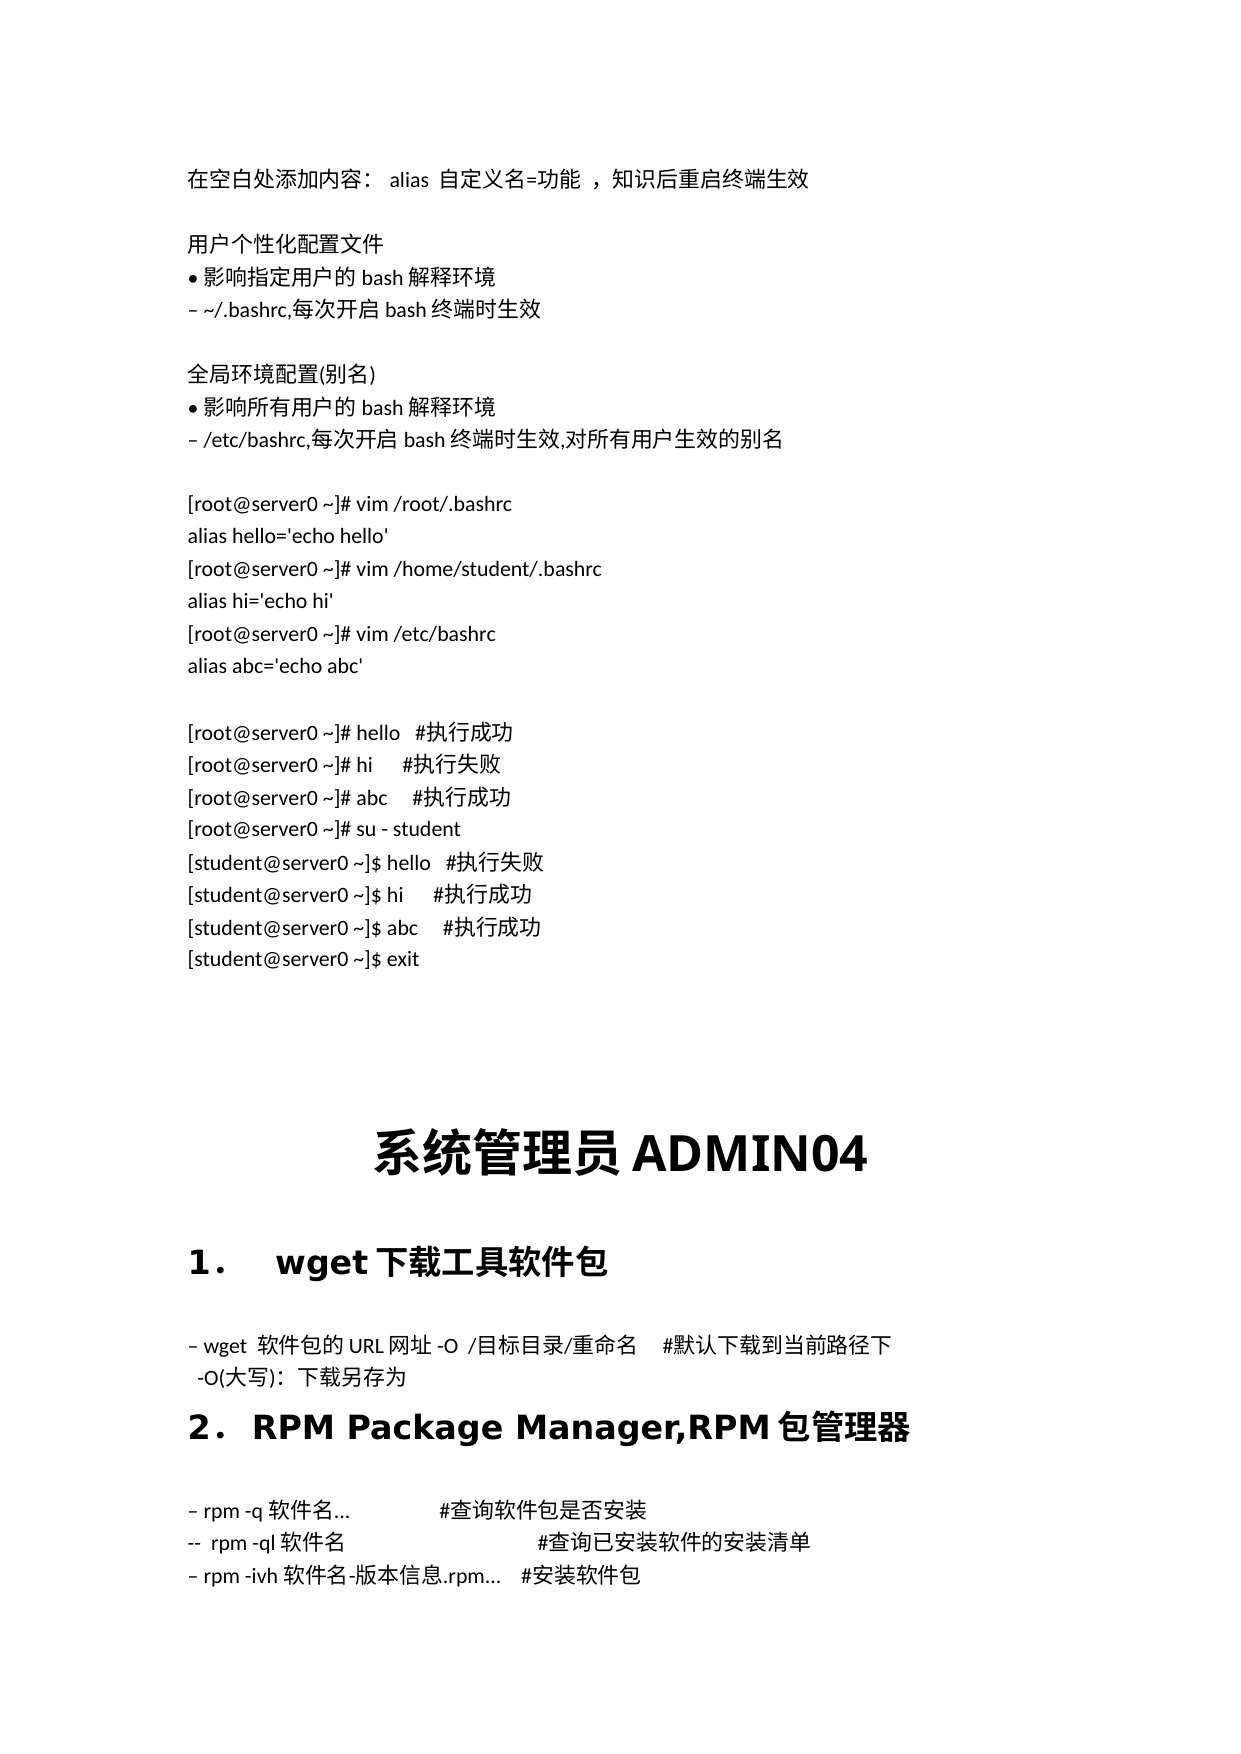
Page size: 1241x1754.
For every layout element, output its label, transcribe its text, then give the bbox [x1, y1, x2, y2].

text [root@server0 ~]# hi #执行失败 [187, 747, 1053, 779]
subtitle 2． RPM Package Manager,RPM包管理器 [187, 1392, 1053, 1457]
text [root@server0 ~]# vim /root/.bashrc [187, 487, 1053, 519]
text [student@server0 ~]$ hi #执行成功 [187, 877, 1053, 909]
text • 影响指定用户的 bash 解释环境 [187, 259, 1053, 292]
text alias hello='echo hello' [187, 519, 1053, 552]
text – /etc/bashrc,每次开启 bash 终端时生效,对所有用户生效的别名 [187, 422, 1053, 454]
text [student@server0 ~]$ hello #执行失败 [187, 844, 1053, 877]
text [root@server0 ~]# hello #执行成功 [187, 714, 1053, 747]
text 在空白处添加内容： alias 自定义名=功能 ，知识后重启终端生效 [187, 162, 1053, 194]
subtitle 系统管理员ADMIN04 [187, 1101, 1053, 1199]
text – rpm -ivh 软件名-版本信息.rpm... #安装软件包 [187, 1557, 1053, 1590]
text [root@server0 ~]# vim /home/student/.bashrc [187, 552, 1053, 584]
text alias abc='echo abc' [187, 649, 1053, 682]
subtitle wget下载工具软件包 [187, 1228, 1053, 1293]
text – rpm -q 软件名... #查询软件包是否安装 [187, 1492, 1053, 1525]
text • 影响所有用户的 bash 解释环境 [187, 389, 1053, 422]
text [root@server0 ~]# vim /etc/bashrc [187, 617, 1053, 649]
text 全局环境配置(别名) [187, 357, 1053, 389]
text [root@server0 ~]# abc #执行成功 [187, 779, 1053, 812]
text [student@server0 ~]$ exit [187, 942, 1053, 974]
text alias hi='echo hi' [187, 584, 1053, 617]
text -- rpm -ql 软件名 #查询已安装软件的安装清单 [187, 1525, 1053, 1557]
text -O(大写)：下载另存为 [187, 1360, 1053, 1392]
text 用户个性化配置文件 [187, 227, 1053, 259]
text – ~/.bashrc,每次开启 bash 终端时生效 [187, 292, 1053, 324]
text – wget 软件包的URL网址 -O /目标目录/重命名 #默认下载到当前路径下 [187, 1327, 1053, 1360]
text [root@server0 ~]# su - student [187, 812, 1053, 844]
text [student@server0 ~]$ abc #执行成功 [187, 909, 1053, 942]
